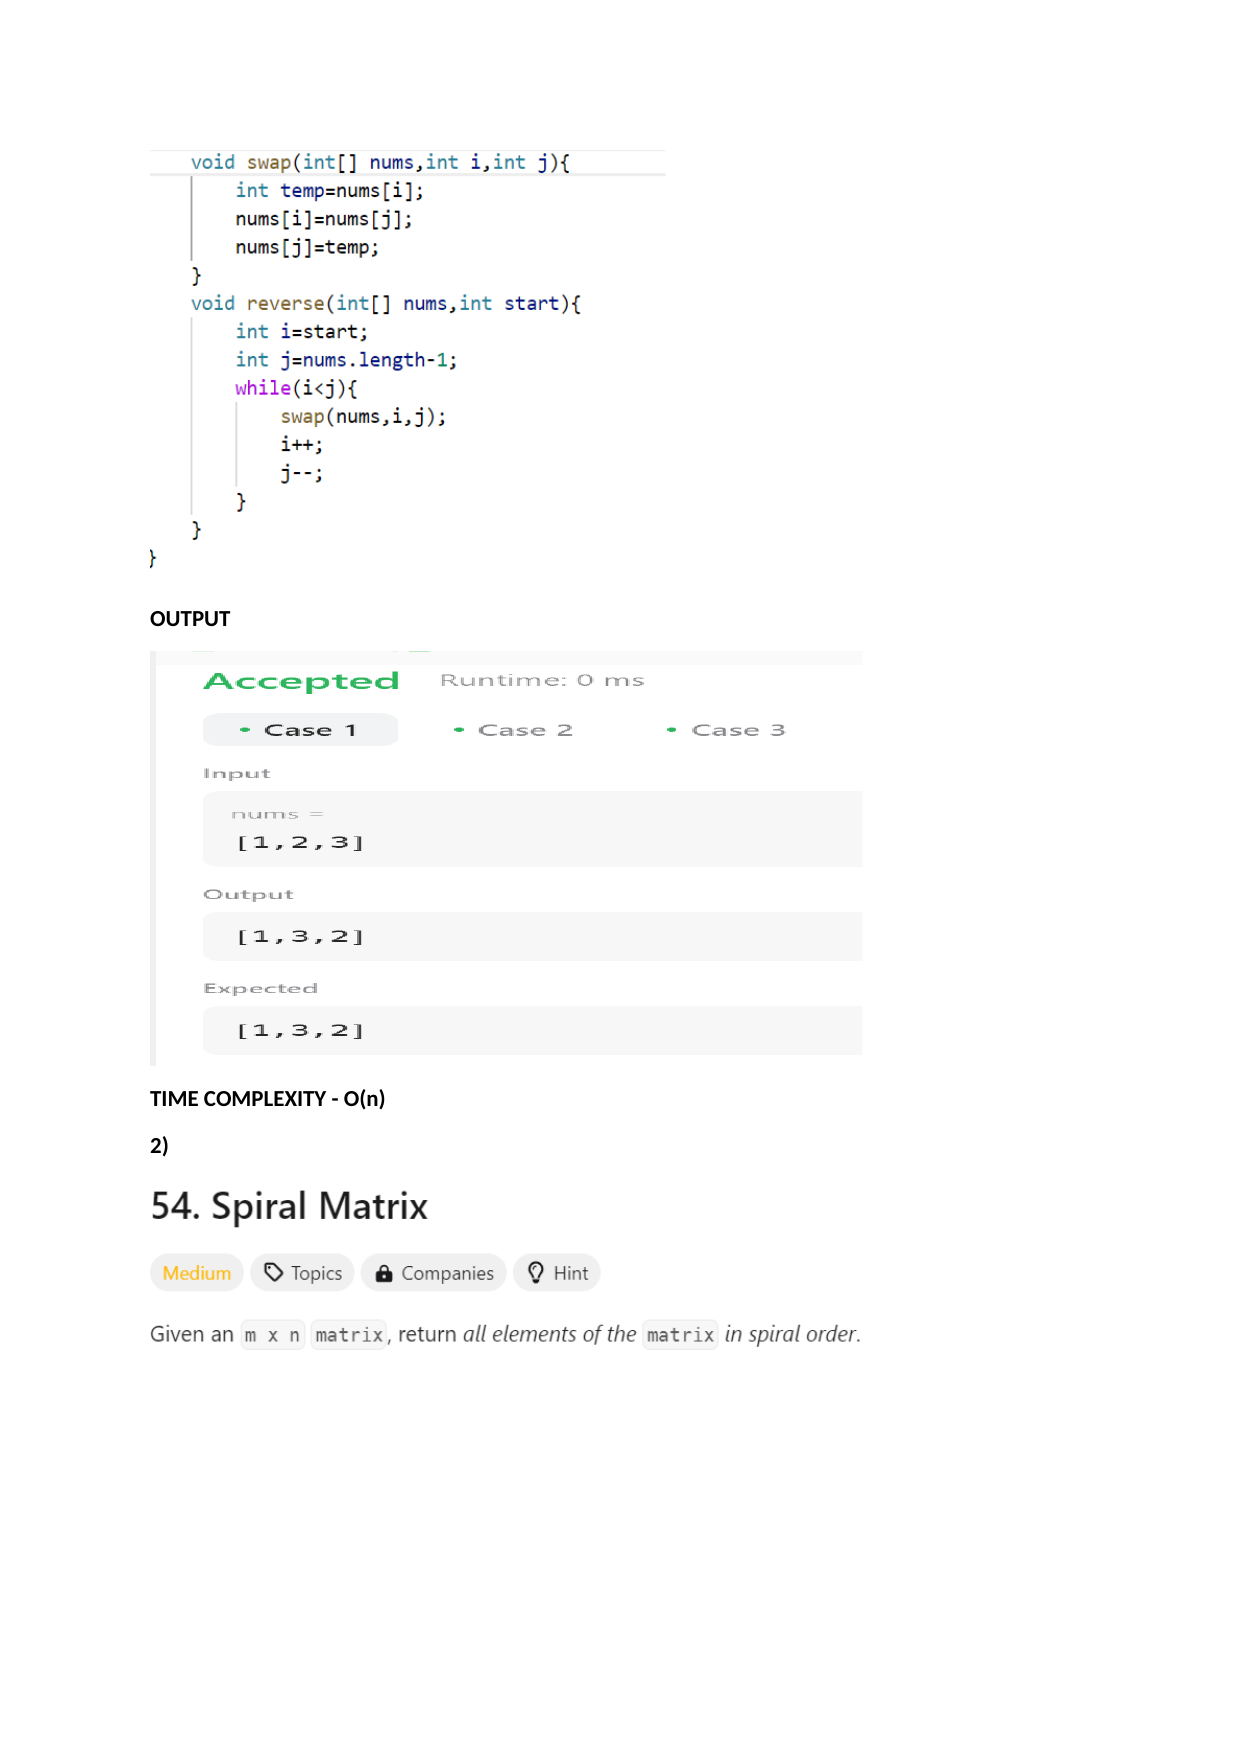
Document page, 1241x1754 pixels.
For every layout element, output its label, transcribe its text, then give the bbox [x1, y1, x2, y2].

picture [150, 150, 666, 586]
text 2) [150, 1131, 1090, 1159]
text OUTPUT [150, 604, 1090, 632]
picture [150, 651, 863, 1066]
text TIME COMPLEXITY - O(n) [150, 1084, 1090, 1112]
picture [150, 1177, 901, 1373]
